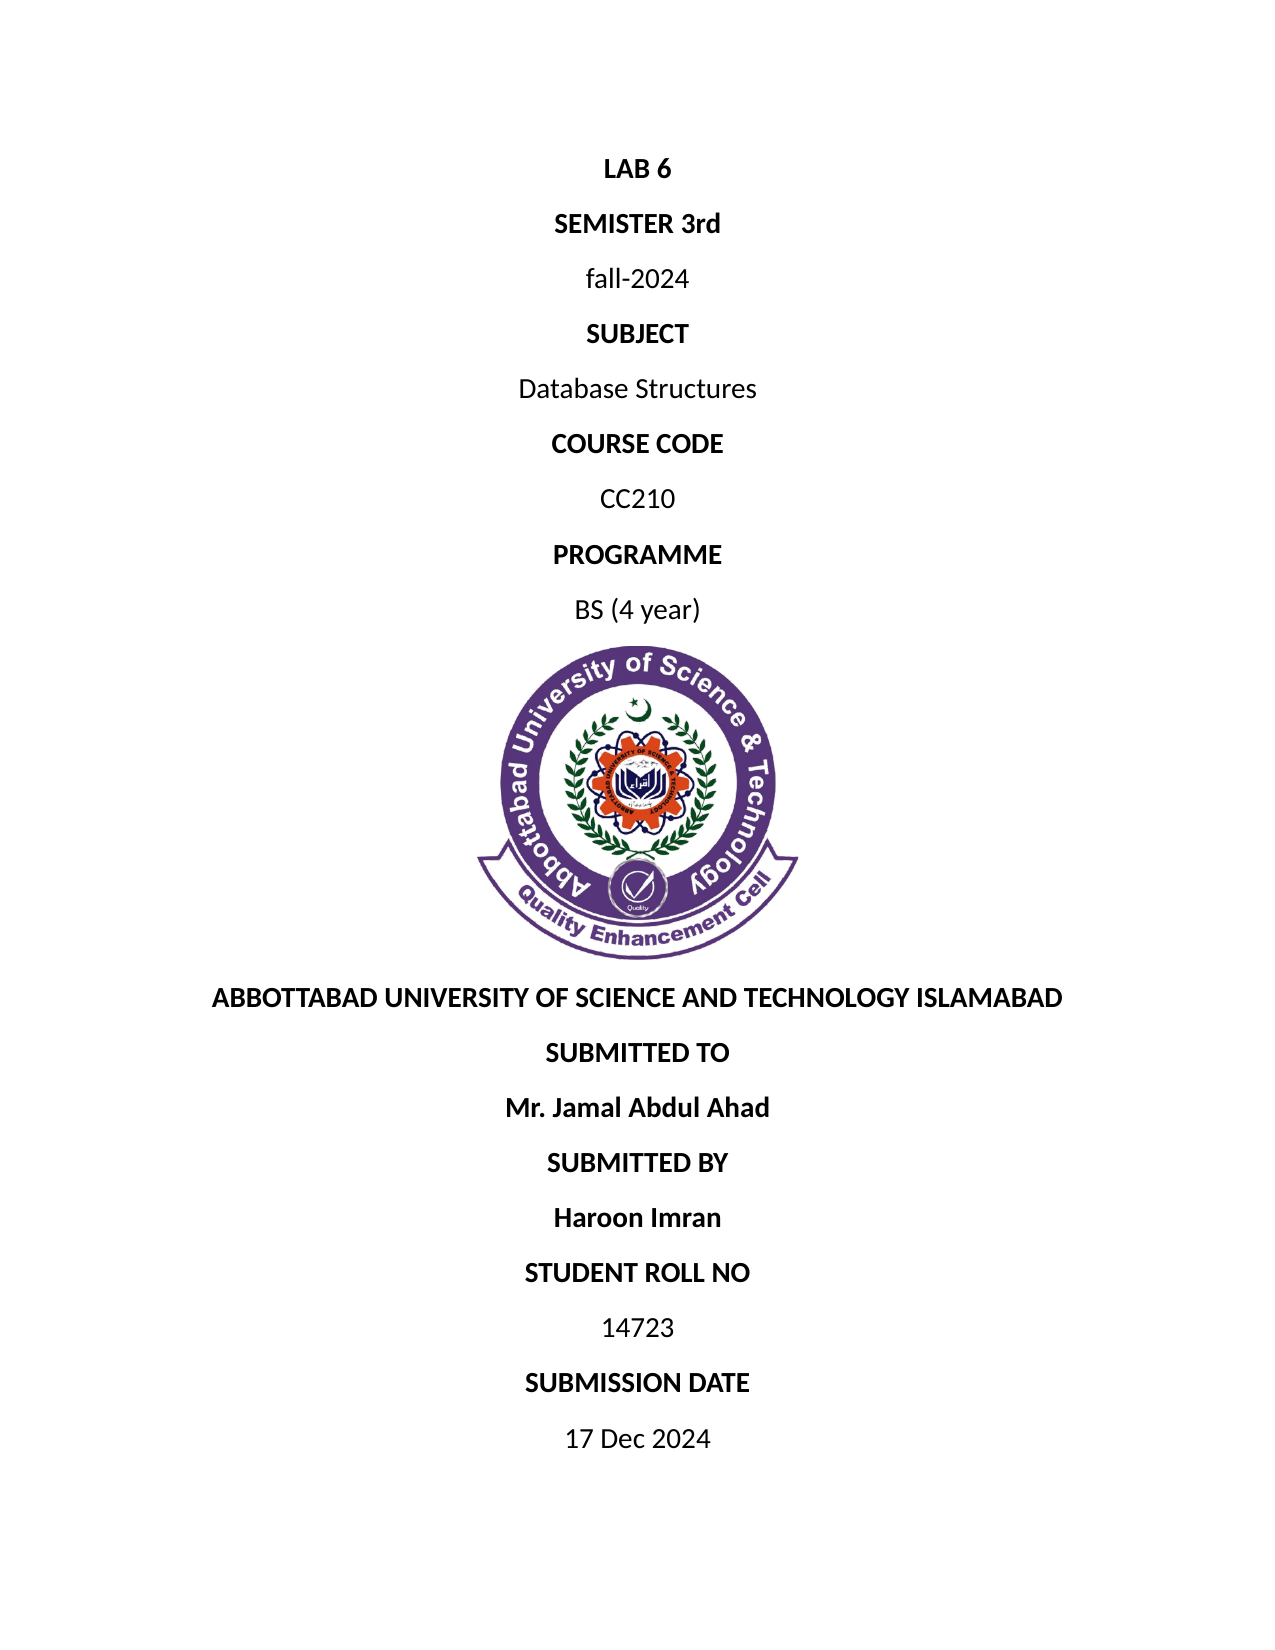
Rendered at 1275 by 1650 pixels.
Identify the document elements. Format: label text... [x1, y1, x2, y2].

text SEMISTER 3rd [150, 205, 1125, 241]
text BS (4 year) [150, 591, 1125, 626]
text Haroon Imran [150, 1199, 1125, 1235]
text SUBMITTED BY [150, 1144, 1125, 1180]
text Mr. Jamal Abdul Ahad [150, 1089, 1125, 1125]
picture [476, 646, 799, 960]
text PROGRAMME [150, 536, 1125, 571]
text SUBJECT [150, 315, 1125, 351]
text Database Structures [150, 370, 1125, 406]
text CC210 [150, 481, 1125, 516]
text SUBMISSION DATE [150, 1364, 1125, 1400]
text STUDENT ROLL NO [150, 1254, 1125, 1290]
text SUBMITTED TO [150, 1034, 1125, 1069]
text 14723 [150, 1309, 1125, 1345]
text 17 Dec 2024 [150, 1420, 1125, 1455]
text LAB 6 [150, 150, 1125, 186]
text ABBOTTABAD UNIVERSITY OF SCIENCE AND TECHNOLOGY ISLAMABAD [150, 979, 1125, 1014]
text COURSE CODE [150, 426, 1125, 461]
text fall-2024 [150, 260, 1125, 296]
